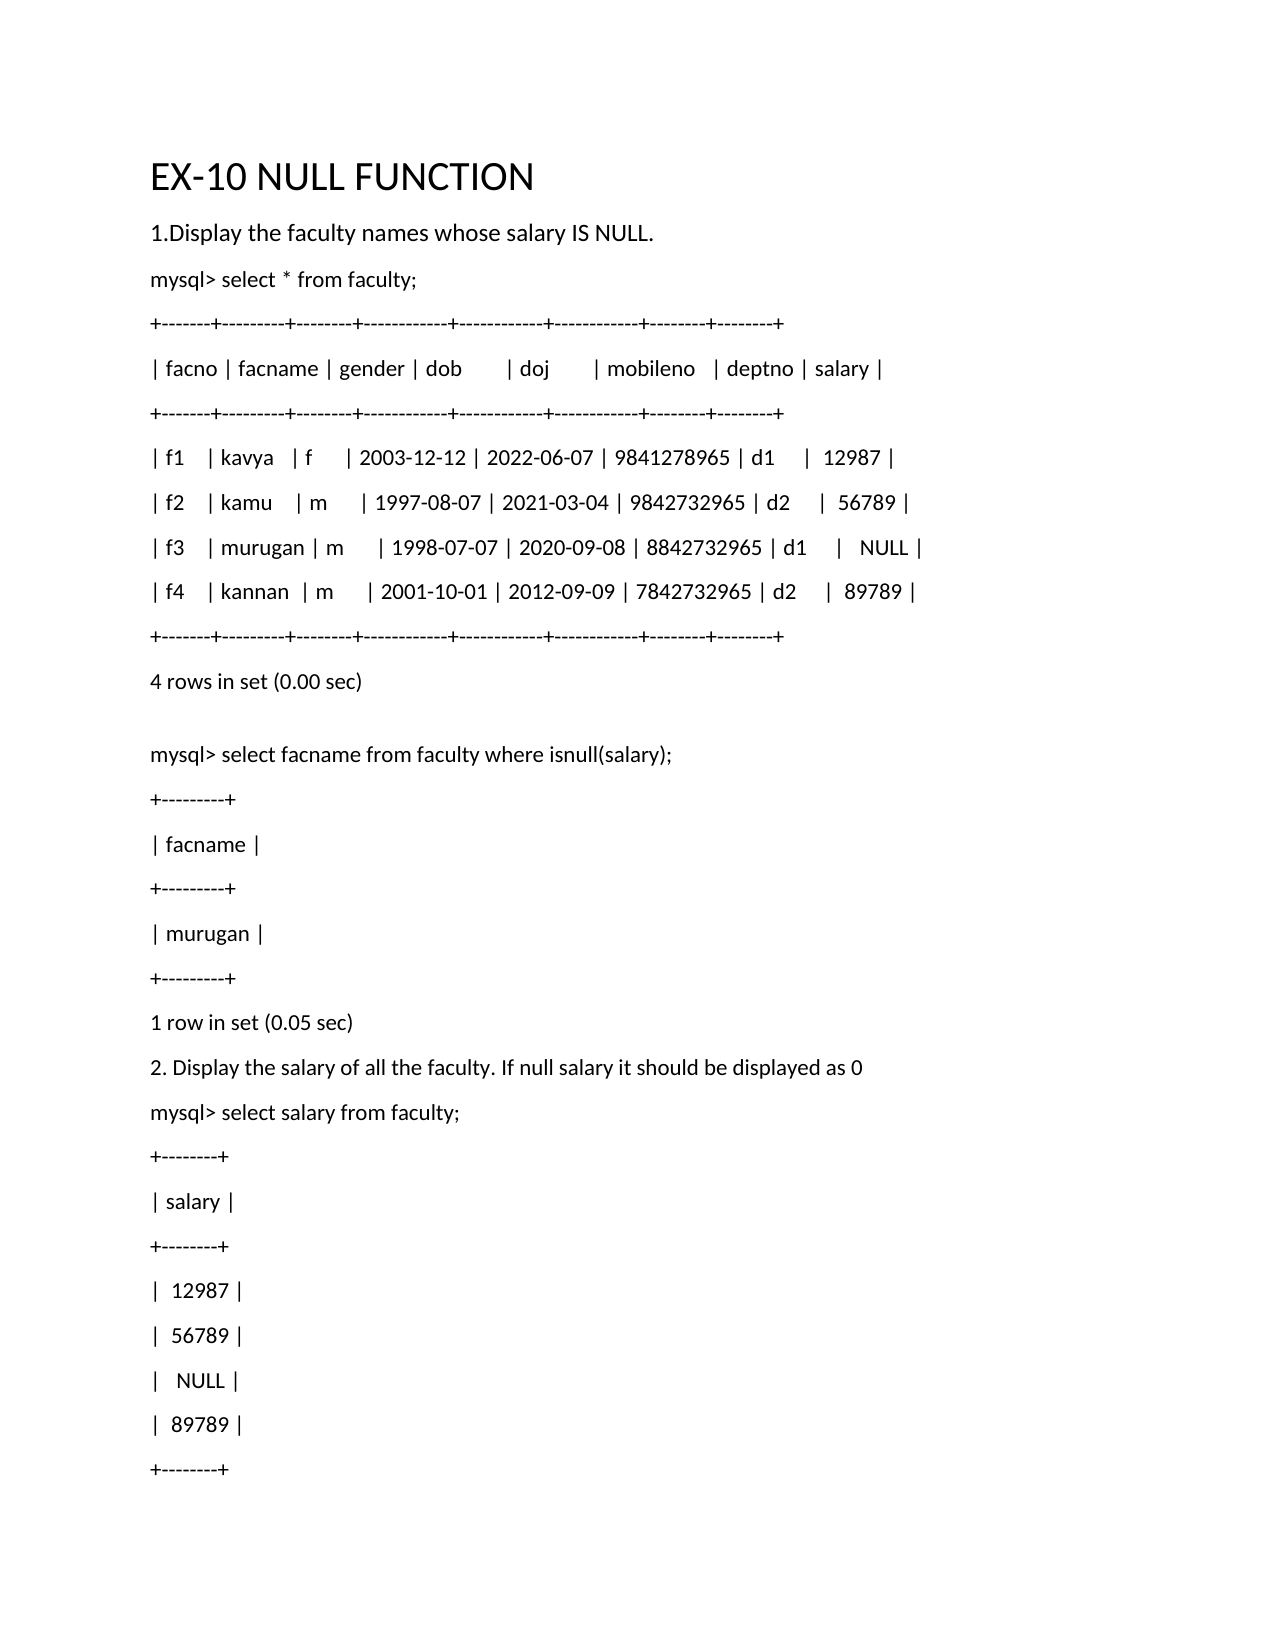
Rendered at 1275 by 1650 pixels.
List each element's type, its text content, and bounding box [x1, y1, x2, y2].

text mysql> select * from faculty; [150, 265, 1125, 293]
text | NULL | [150, 1366, 1125, 1394]
text +-------+---------+--------+------------+------------+------------+--------+--------+ [150, 622, 1125, 650]
text +--------+ [150, 1455, 1125, 1483]
text | f2 | kamu | m | 1997-08-07 | 2021-03-04 | 9842732965 | d2 | 56789 | [150, 488, 1125, 516]
text 2. Display the salary of all the faculty. If null salary it should be displayed as 0 [150, 1053, 1125, 1081]
text | f1 | kavya | f | 2003-12-12 | 2022-06-07 | 9841278965 | d1 | 12987 | [150, 443, 1125, 471]
text | f4 | kannan | m | 2001-10-01 | 2012-09-09 | 7842732965 | d2 | 89789 | [150, 577, 1125, 606]
text +-------+---------+--------+------------+------------+------------+--------+--------+ [150, 399, 1125, 427]
text +--------+ [150, 1142, 1125, 1171]
text | facname | [150, 830, 1125, 858]
text | 12987 | [150, 1277, 1125, 1304]
text 1 row in set (0.05 sec) [150, 1008, 1125, 1036]
text mysql> select salary from faculty; [150, 1098, 1125, 1126]
text EX-10 NULL FUNCTION [150, 150, 1125, 201]
text +---------+ [150, 785, 1125, 813]
text | 56789 | [150, 1321, 1125, 1349]
text 4 rows in set (0.00 sec) [150, 667, 1125, 695]
text 1.Display the faculty names whose salary IS NULL. [150, 217, 1125, 248]
text mysql> select facname from faculty where isnull(salary); [150, 740, 1125, 768]
text +---------+ [150, 874, 1125, 902]
text | salary | [150, 1187, 1125, 1215]
text | murugan | [150, 919, 1125, 947]
text | f3 | murugan | m | 1998-07-07 | 2020-09-08 | 8842732965 | d1 | NULL | [150, 533, 1125, 561]
text +-------+---------+--------+------------+------------+------------+--------+--------+ [150, 309, 1125, 337]
text +--------+ [150, 1232, 1125, 1260]
text | facno | facname | gender | dob | doj | mobileno | deptno | salary | [150, 354, 1125, 382]
text | 89789 | [150, 1411, 1125, 1439]
text +---------+ [150, 964, 1125, 992]
